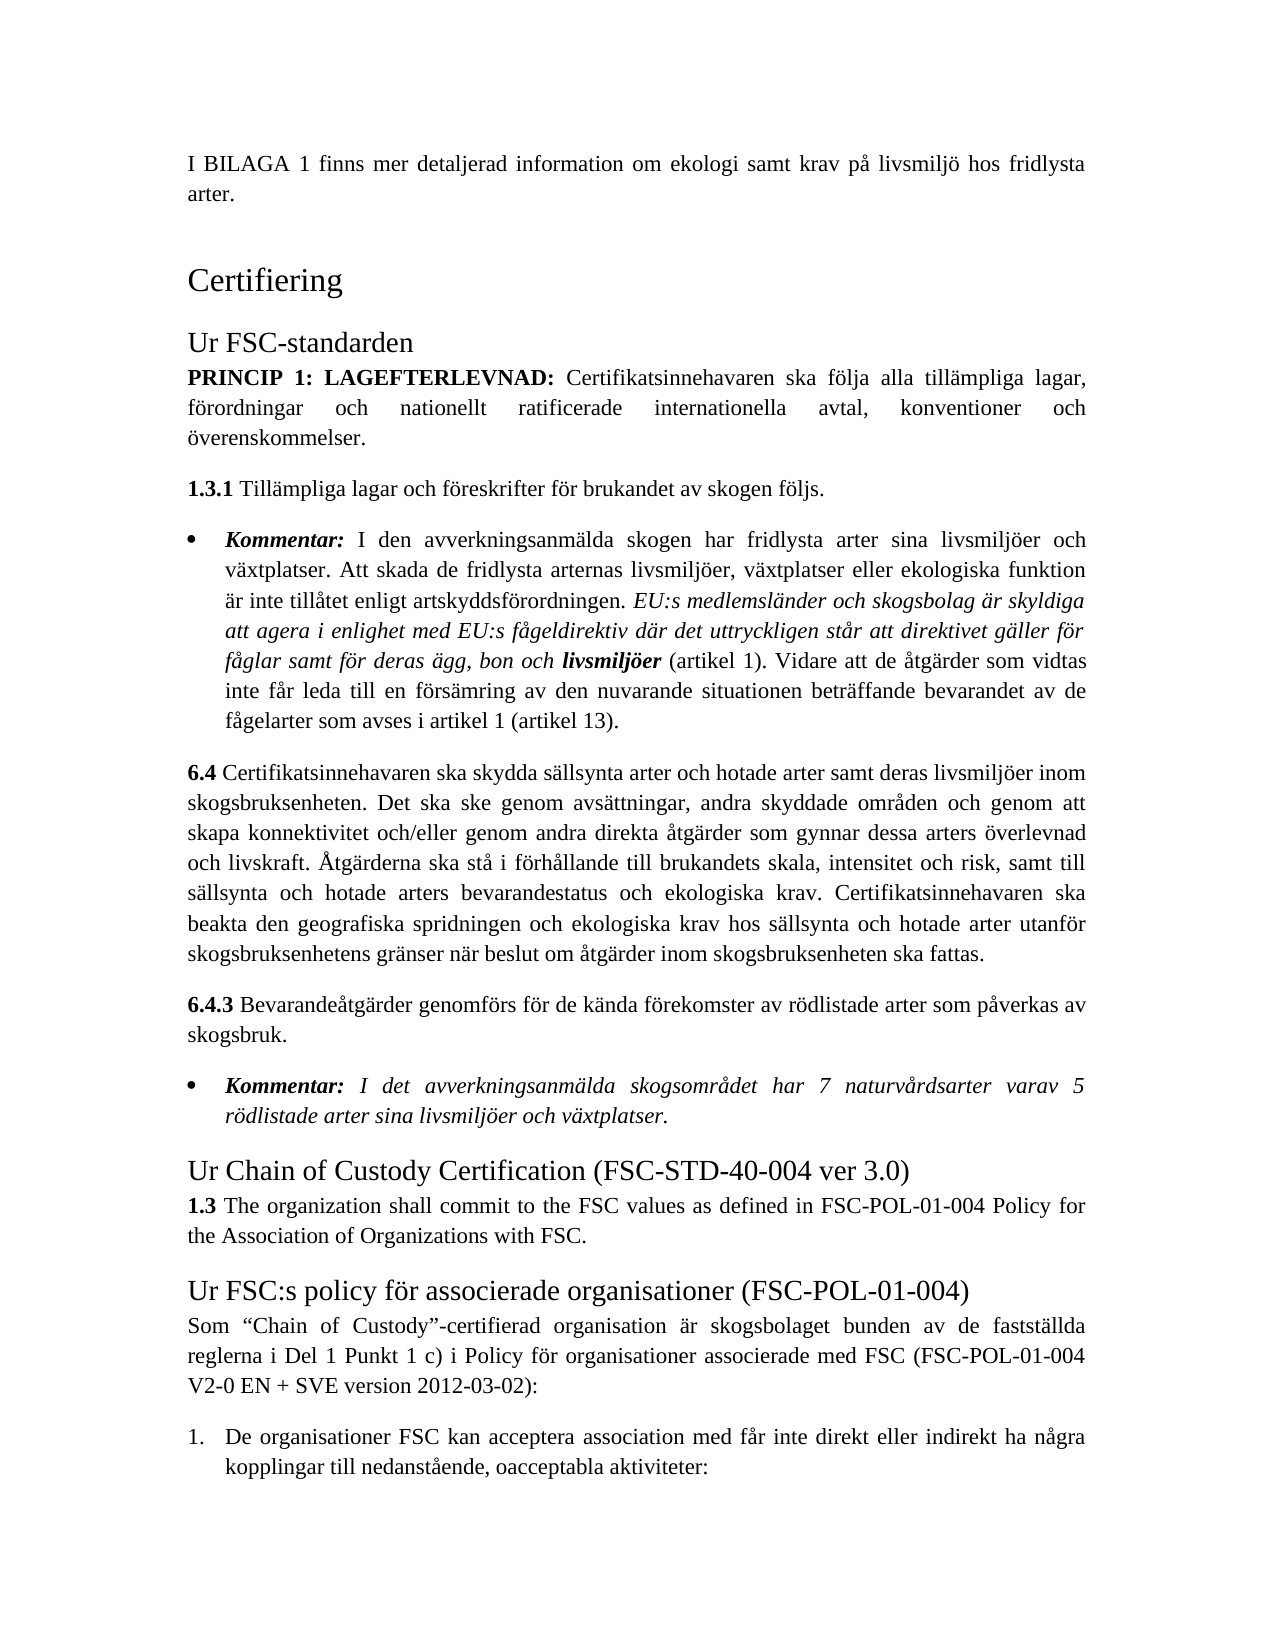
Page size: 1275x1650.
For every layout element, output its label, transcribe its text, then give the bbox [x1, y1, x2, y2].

list Kommentar: I den avverkningsanmälda skogen har fridlysta arter sina livsmiljöer och växtplatser. Att skada de fridlysta arternas livsmiljöer, växtplatser eller ekologiska funktion är inte tillåtet enligt artskyddsförordningen. EU:s medlemsländer och skogsbolag är skyldiga att agera i enlighet med EU:s fågeldirektiv där det uttryckligen står att direktivet gäller för fåglar samt för deras ägg, bon och livsmiljöer (artikel 1). Vidare att de åtgärder som vidtas inte får leda till en försämring av den nuvarande situationen beträffande bevarandet av de fågelarter som avses i artikel 1 (artikel 13). [187, 526, 1087, 734]
text I BILAGA 1 finns mer detaljerad information om ekologi samt krav på livsmiljö hos fridlysta arter. [187, 150, 1087, 207]
text 6.4 Certifikatsinnehavaren ska skydda sällsynta arter och hotade arter samt deras livsmiljöer inom skogsbruksenheten. Det ska ske genom avsättningar, andra skyddade områden och genom att skapa konnektivitet och/eller genom andra direkta åtgärder som gynnar dessa arters överlevnad och livskraft. Åtgärderna ska stå i förhållande till brukandets skala, intensitet och risk, samt till sällsynta och hotade arters bevarandestatus och ekologiska krav. Certifikatsinnehavaren ska beakta den geografiska spridningen och ekologiska krav hos sällsynta och hotade arter utanför skogsbruksenhetens gränser när beslut om åtgärder inom skogsbruksenheten ska fattas. [187, 759, 1087, 966]
subtitle Ur FSC:s policy för associerade organisationer (FSC-POL-01-004) [187, 1273, 1087, 1307]
subtitle Ur FSC-standarden [187, 325, 1087, 359]
subtitle Ur Chain of Custody Certification (FSC-STD-40-004 ver 3.0) [187, 1153, 1087, 1187]
subtitle Certifiering [187, 260, 1087, 299]
text 1.3.1 Tillämpliga lagar och föreskrifter för brukandet av skogen följs. [187, 475, 1087, 502]
text 1.3 The organization shall commit to the FSC values as defined in FSC-POL-01-004 Policy for the Association of Organizations with FSC. [187, 1192, 1087, 1248]
text Som “Chain of Custody”-certifierad organisation är skogsbolaget bunden av de fastställda reglerna i Del 1 Punkt 1 c) i Policy för organisationer associerade med FSC (FSC-POL-01-004 V2-0 EN + SVE version 2012-03-02): [187, 1312, 1087, 1398]
list Kommentar: I det avverkningsanmälda skogsområdet har 7 naturvårdsarter varav 5 rödlistade arter sina livsmiljöer och växtplatser. [187, 1072, 1087, 1129]
text 6.4.3 Bevarandeåtgärder genomförs för de kända förekomster av rödlistade arter som påverkas av skogsbruk. [187, 991, 1087, 1047]
list De organisationer FSC kan acceptera association med får inte direkt eller indirekt ha några kopplingar till nedanstående, oacceptabla aktiviteter: [187, 1423, 1087, 1480]
